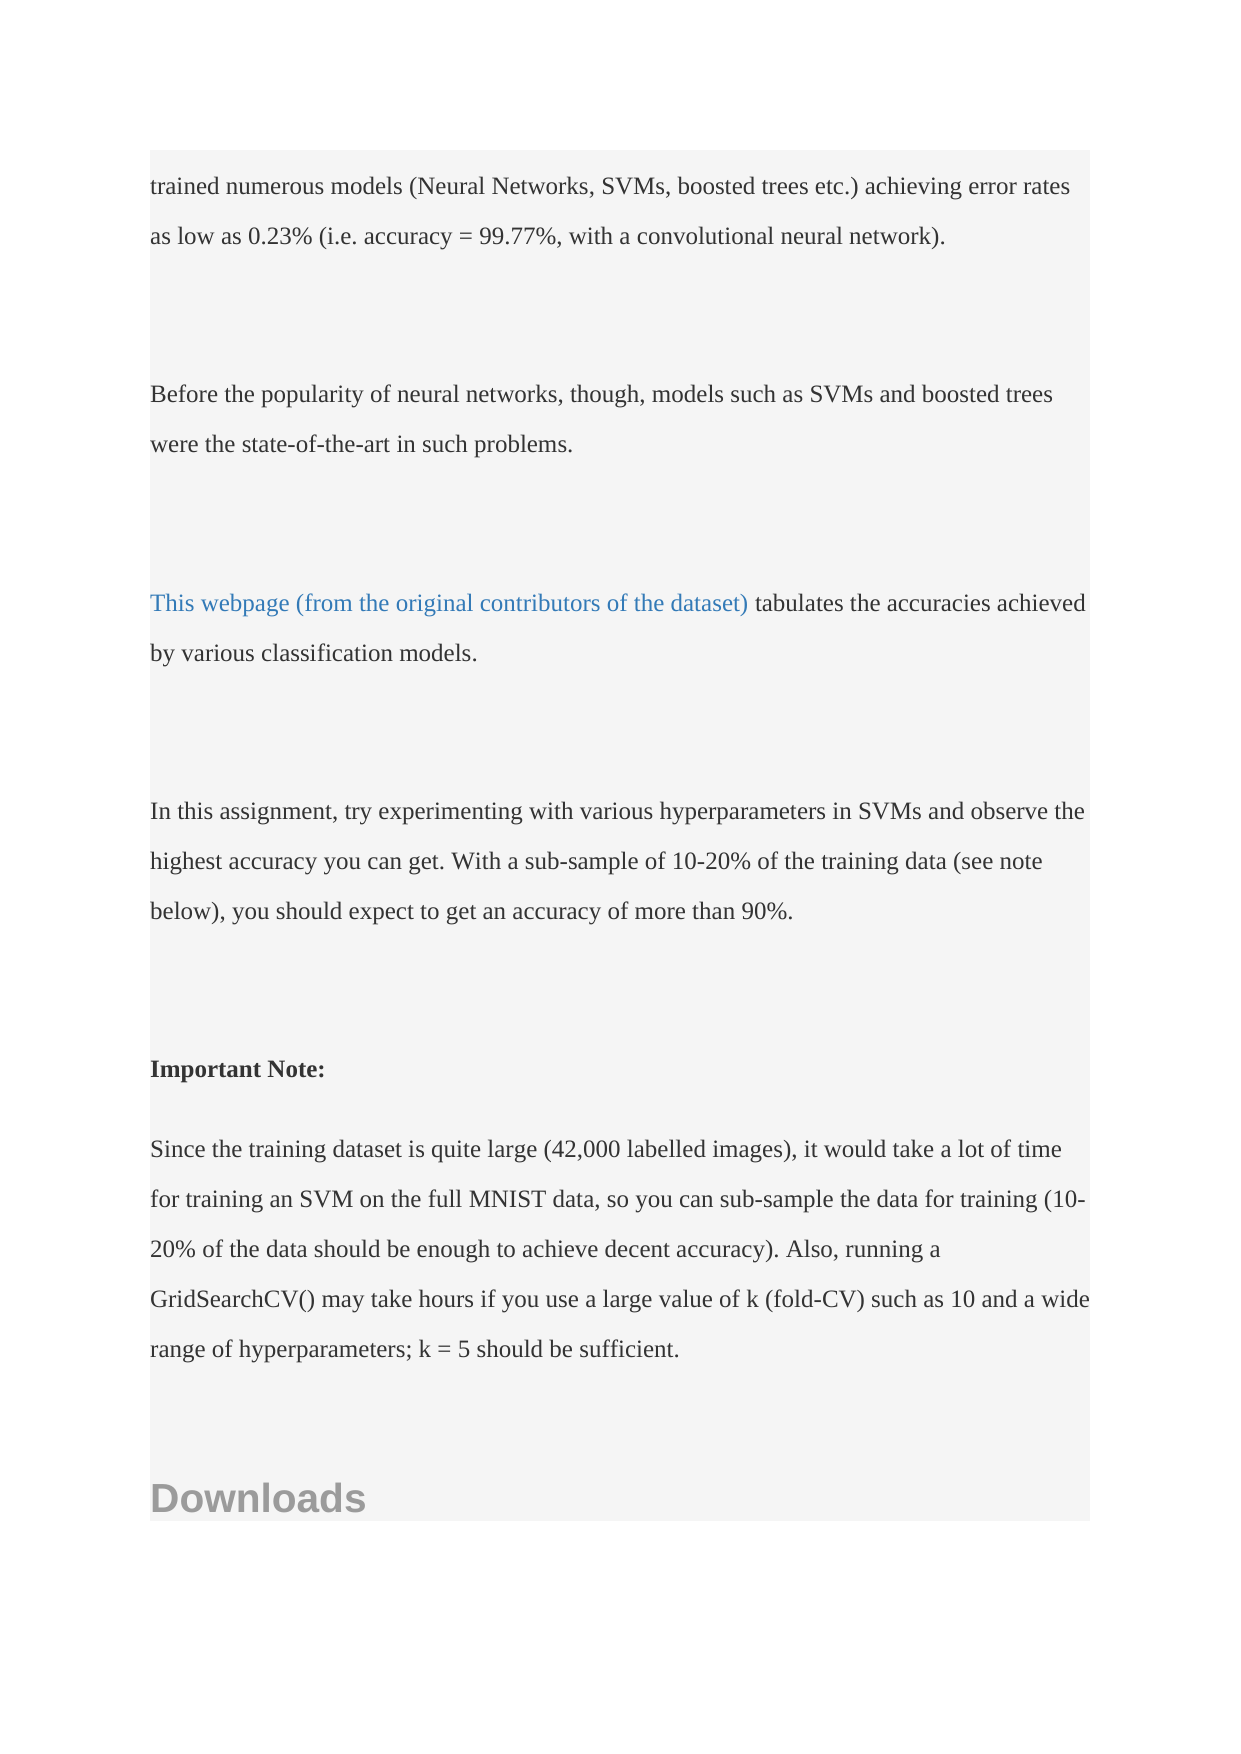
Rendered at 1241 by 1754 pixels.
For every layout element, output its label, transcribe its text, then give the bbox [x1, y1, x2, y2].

text Downloads [150, 1471, 1090, 1521]
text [150, 150, 1090, 250]
text In this assignment, try experimenting with various hyperparameters in SVMs and observe the highest accuracy you can get. With a sub-sample of 10-20% of the training data (see note below), you should expect to get an accuracy of more than 90%. [150, 775, 1090, 925]
text Important Note: [150, 1033, 1090, 1083]
text Since the training dataset is quite large (42,000 labelled images), it would take a lot of time for training an SVM on the full MNIST data, so you can sub-sample the data for training (10-20% of the data should be enough to achieve decent accuracy). Also, running a GridSearchCV() may take hours if you use a large value of k (fold-CV) such as 10 and a wide range of hyperparameters; k = 5 should be sufficient. [150, 1112, 1090, 1362]
text This webpage (from the original contributors of the dataset) tabulates the accuracies achieved by various classification models. [150, 567, 1090, 667]
text Before the popularity of neural networks, though, models such as SVMs and boosted trees were the state-of-the-art in such problems. [150, 358, 1090, 458]
